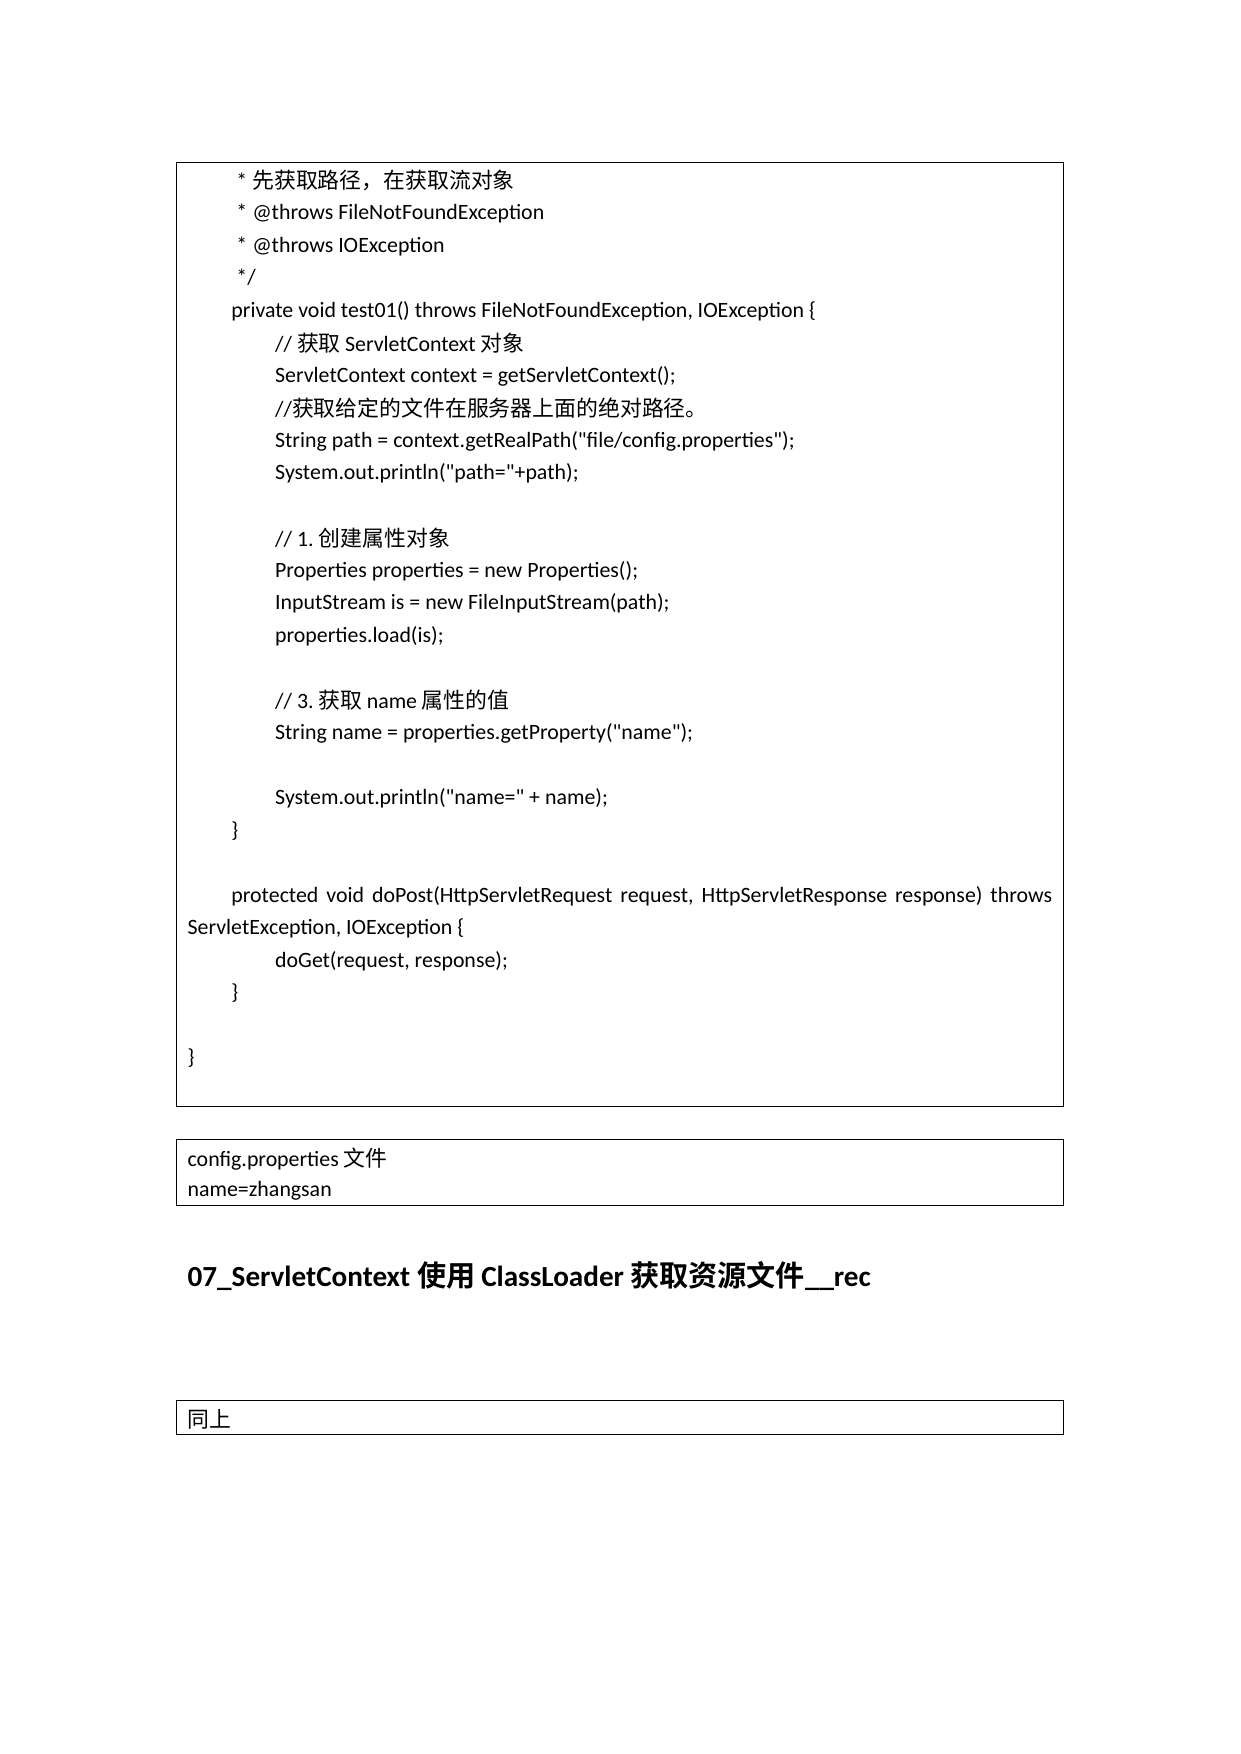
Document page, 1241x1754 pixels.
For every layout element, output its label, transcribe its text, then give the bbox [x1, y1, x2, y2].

table_header 同上 [177, 1401, 1063, 1434]
subtitle 07_ServletContext 使用ClassLoader获取资源文件__rec [187, 1242, 1053, 1307]
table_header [177, 163, 1063, 1106]
table_header config.properties文件 name=zhangsan [177, 1140, 1063, 1205]
